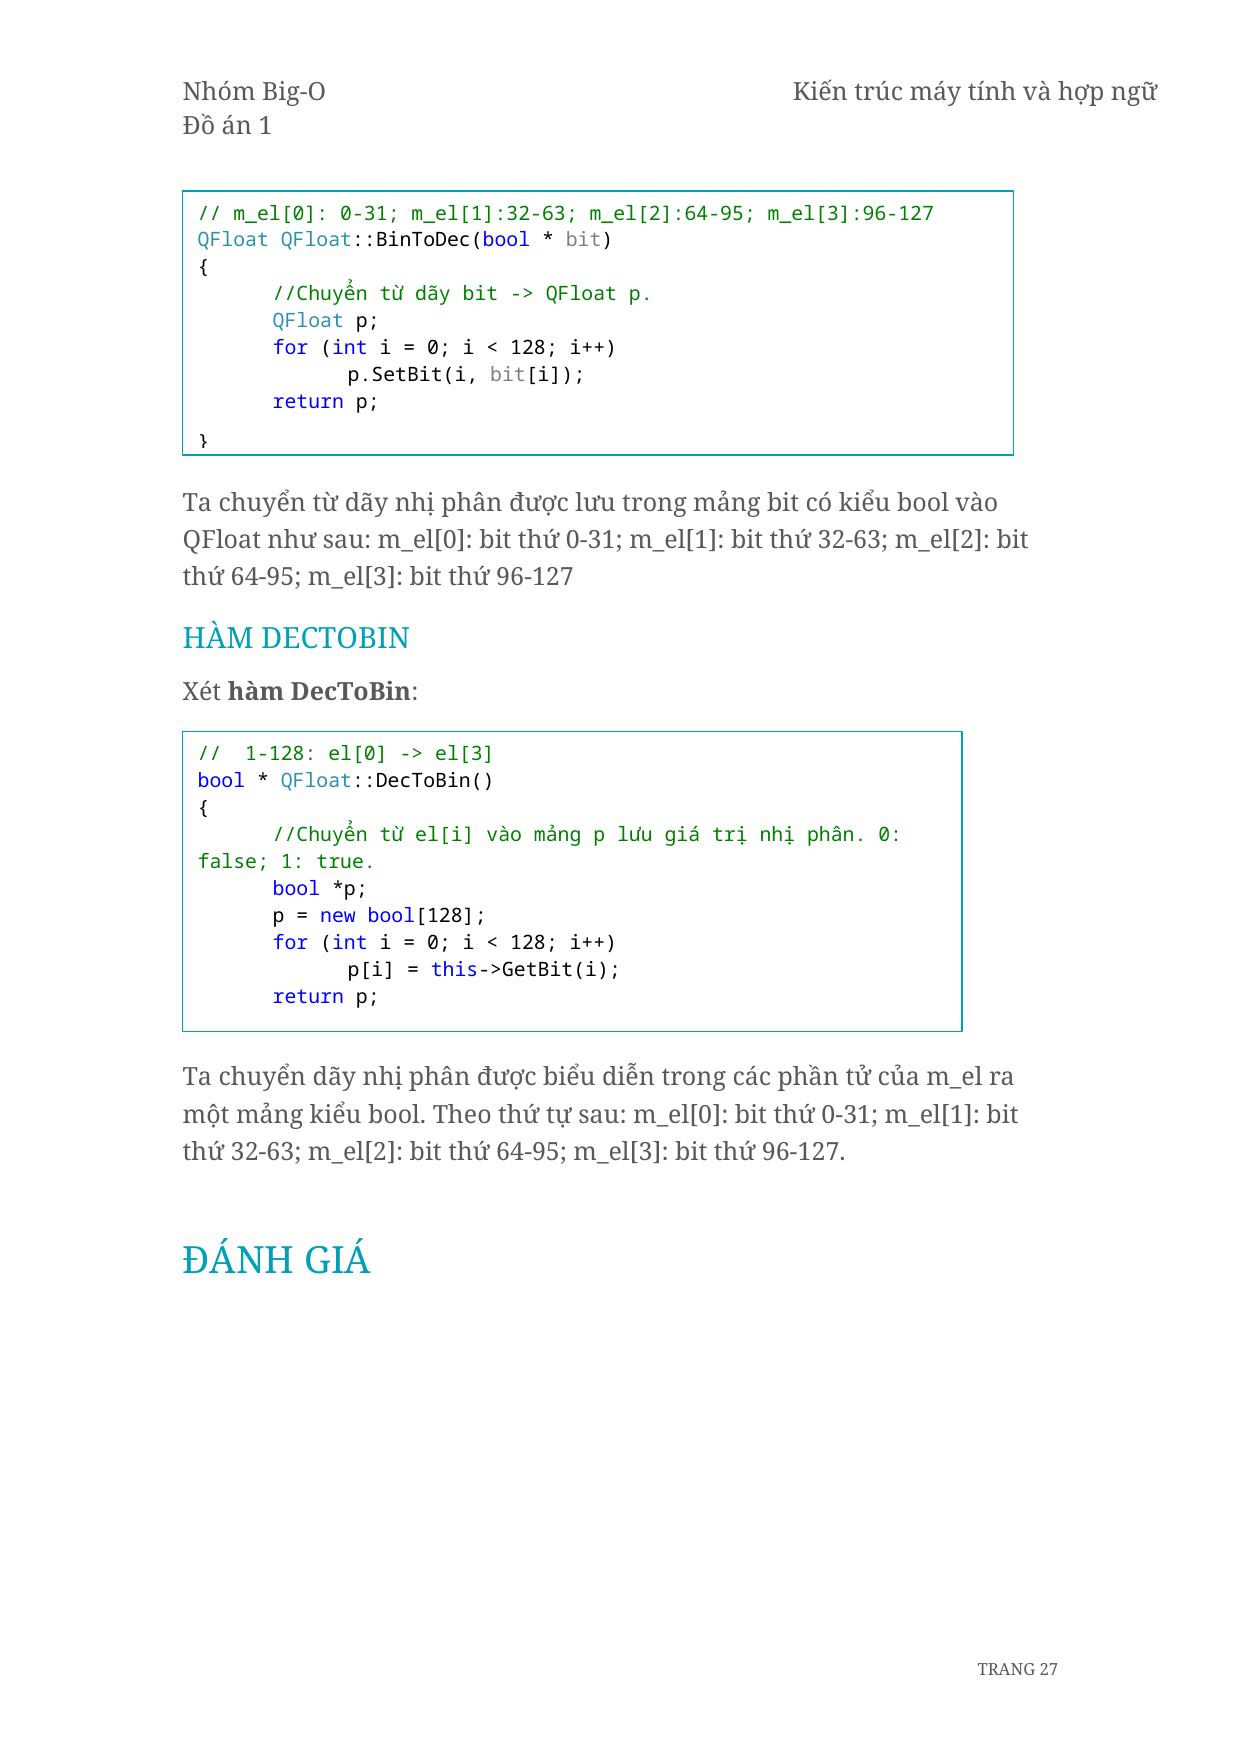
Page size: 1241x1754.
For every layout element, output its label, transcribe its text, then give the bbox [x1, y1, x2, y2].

text Ta chuyển dãy nhị phân được biểu diễn trong các phần tử của m_el ra một mảng kiểu bool. Theo thứ tự sau: m_el[0]: bit thứ 0-31; m_el[1]: bit thứ 32-63; m_el[2]: bit thứ 64-95; m_el[3]: bit thứ 96-127. [182, 1059, 1058, 1168]
text Ta chuyển từ dãy nhị phân được lưu trong mảng bit có kiểu bool vào QFloat như sau: m_el[0]: bit thứ 0-31; m_el[1]: bit thứ 32-63; m_el[2]: bit thứ 64-95; m_el[3]: bit thứ 96-127 [182, 484, 1058, 593]
text HÀM DECTOBIN [182, 617, 1058, 657]
text Xét hàm DecToBin: [182, 673, 1058, 707]
text ĐÁNH GIÁ [182, 1234, 1058, 1285]
